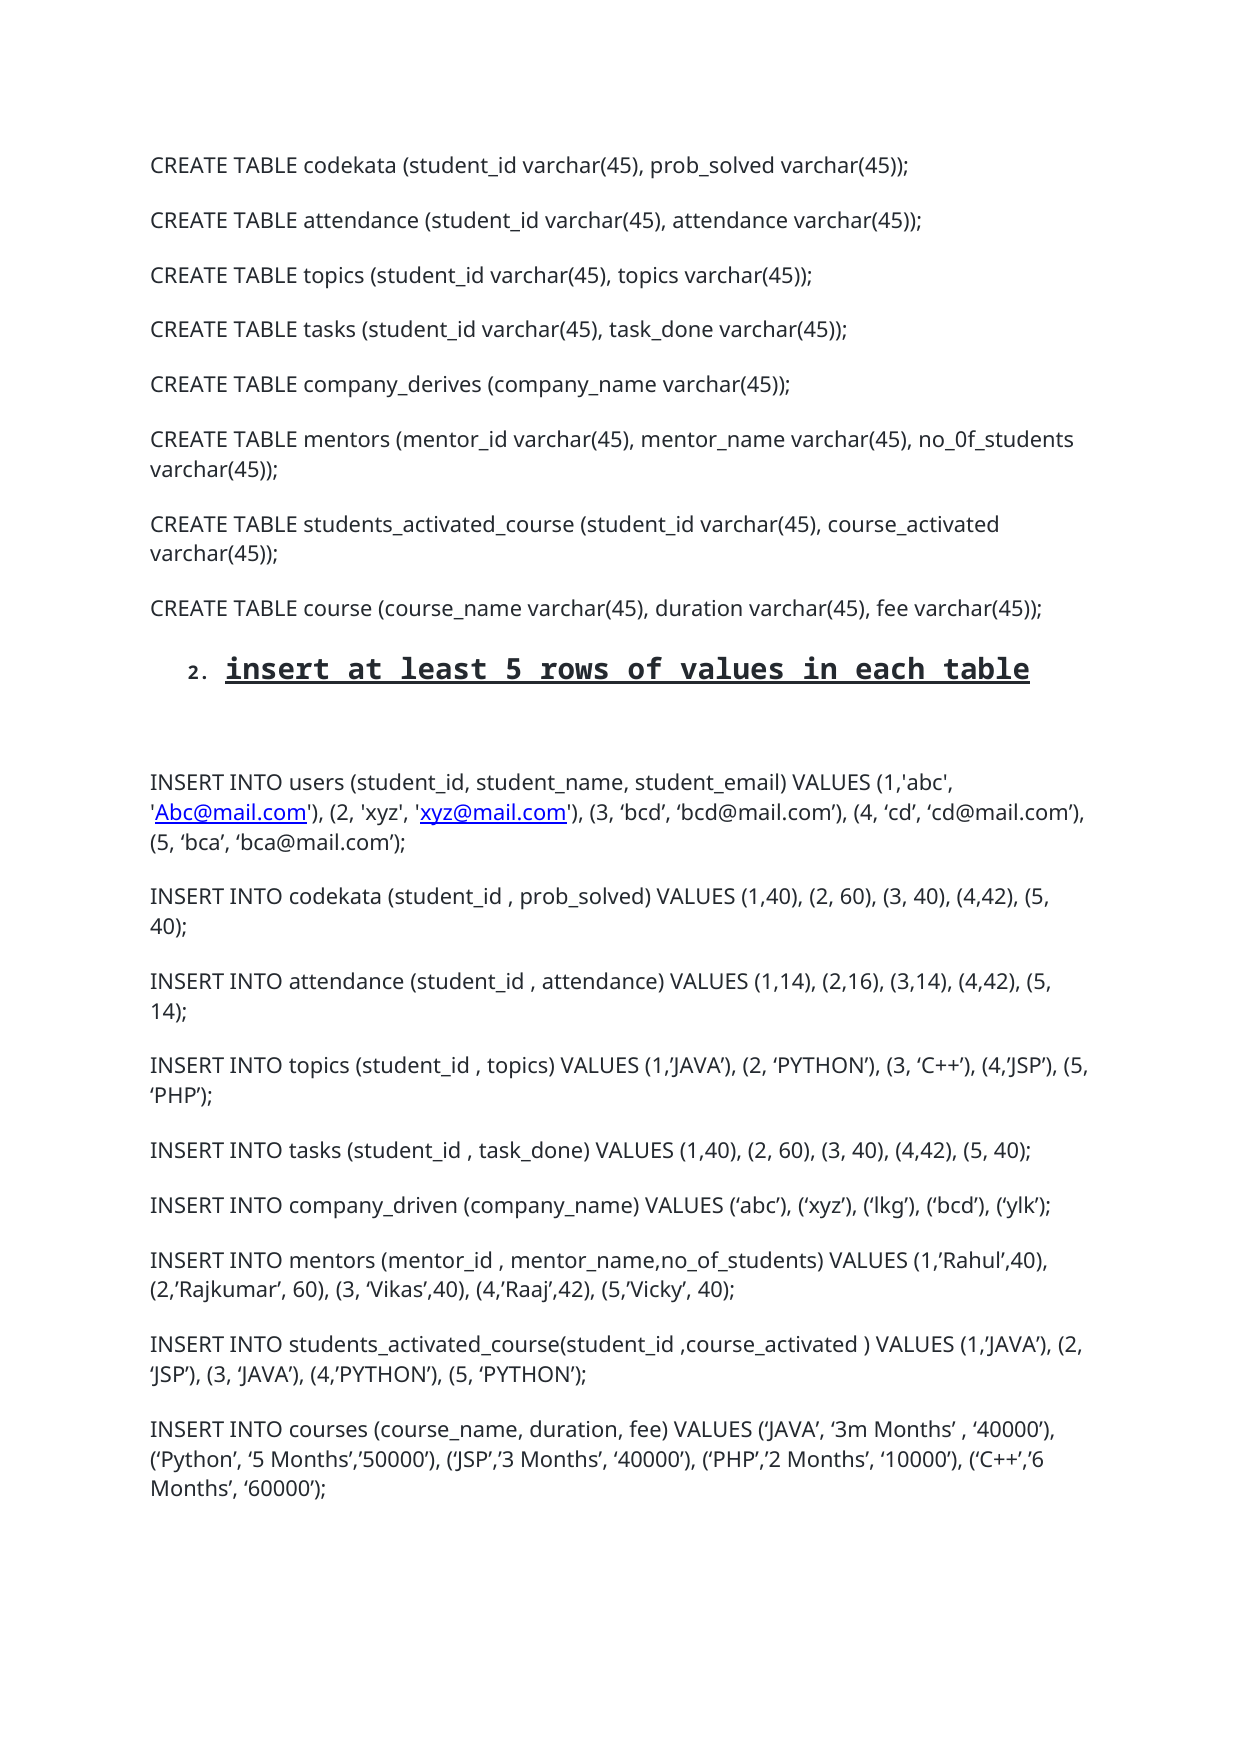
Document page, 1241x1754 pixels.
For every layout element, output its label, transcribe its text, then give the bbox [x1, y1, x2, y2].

text INSERT INTO students_activated_course(student_id ,course_activated ) VALUES (1,’JAVA’), (2, ‘JSP’), (3, ‘JAVA’), (4,’PYTHON’), (5, ‘PYTHON’); [150, 1329, 1090, 1389]
text CREATE TABLE course (course_name varchar(45), duration varchar(45), fee varchar(45)); [150, 593, 1090, 623]
text CREATE TABLE attendance (student_id varchar(45), attendance varchar(45)); [150, 205, 1090, 234]
text CREATE TABLE tasks (student_id varchar(45), task_done varchar(45)); [150, 314, 1090, 344]
text INSERT INTO codekata (student_id , prob_solved) VALUES (1,40), (2, 60), (3, 40), (4,42), (5, 40); [150, 881, 1090, 941]
text CREATE TABLE students_activated_course (student_id varchar(45), course_activated varchar(45)); [150, 508, 1090, 568]
text CREATE TABLE mentors (mentor_id varchar(45), mentor_name varchar(45), no_0f_students varchar(45)); [150, 424, 1090, 483]
text INSERT INTO courses (course_name, duration, fee) VALUES (‘JAVA’, ‘3m Months’ , ‘40000’), (‘Python’, ‘5 Months’,’50000’), (‘JSP’,’3 Months’, ‘40000’), (‘PHP’,’2 Months’, ‘10000’), (‘C++’,’6 Months’, ‘60000’); [150, 1414, 1090, 1503]
text INSERT INTO tasks (student_id , task_done) VALUES (1,40), (2, 60), (3, 40), (4,42), (5, 40); [150, 1135, 1090, 1165]
text INSERT INTO users (student_id, student_name, student_email) VALUES (1,'abc', 'Abc@mail.com'), (2, 'xyz', 'xyz@mail.com'), (3, ‘bcd’, ‘bcd@mail.com’), (4, ‘cd’, ‘cd@mail.com’), (5, ‘bca’, ‘bca@mail.com’); [150, 767, 1090, 856]
text INSERT INTO attendance (student_id , attendance) VALUES (1,14), (2,16), (3,14), (4,42), (5, 14); [150, 966, 1090, 1026]
list insert at least 5 rows of values in each table [187, 648, 1090, 688]
text INSERT INTO topics (student_id , topics) VALUES (1,’JAVA’), (2, ‘PYTHON’), (3, ‘C++’), (4,’JSP’), (5, ‘PHP’); [150, 1051, 1090, 1110]
text CREATE TABLE codekata (student_id varchar(45), prob_solved varchar(45)); [150, 150, 1090, 180]
text INSERT INTO mentors (mentor_id , mentor_name,no_of_students) VALUES (1,’Rahul’,40), (2,’Rajkumar’, 60), (3, ‘Vikas’,40), (4,’Raaj’,42), (5,’Vicky’, 40); [150, 1245, 1090, 1304]
text INSERT INTO company_driven (company_name) VALUES (‘abc’), (‘xyz’), (‘lkg’), (‘bcd’), (‘ylk’); [150, 1190, 1090, 1220]
text CREATE TABLE company_derives (company_name varchar(45)); [150, 369, 1090, 399]
text CREATE TABLE topics (student_id varchar(45), topics varchar(45)); [150, 259, 1090, 289]
